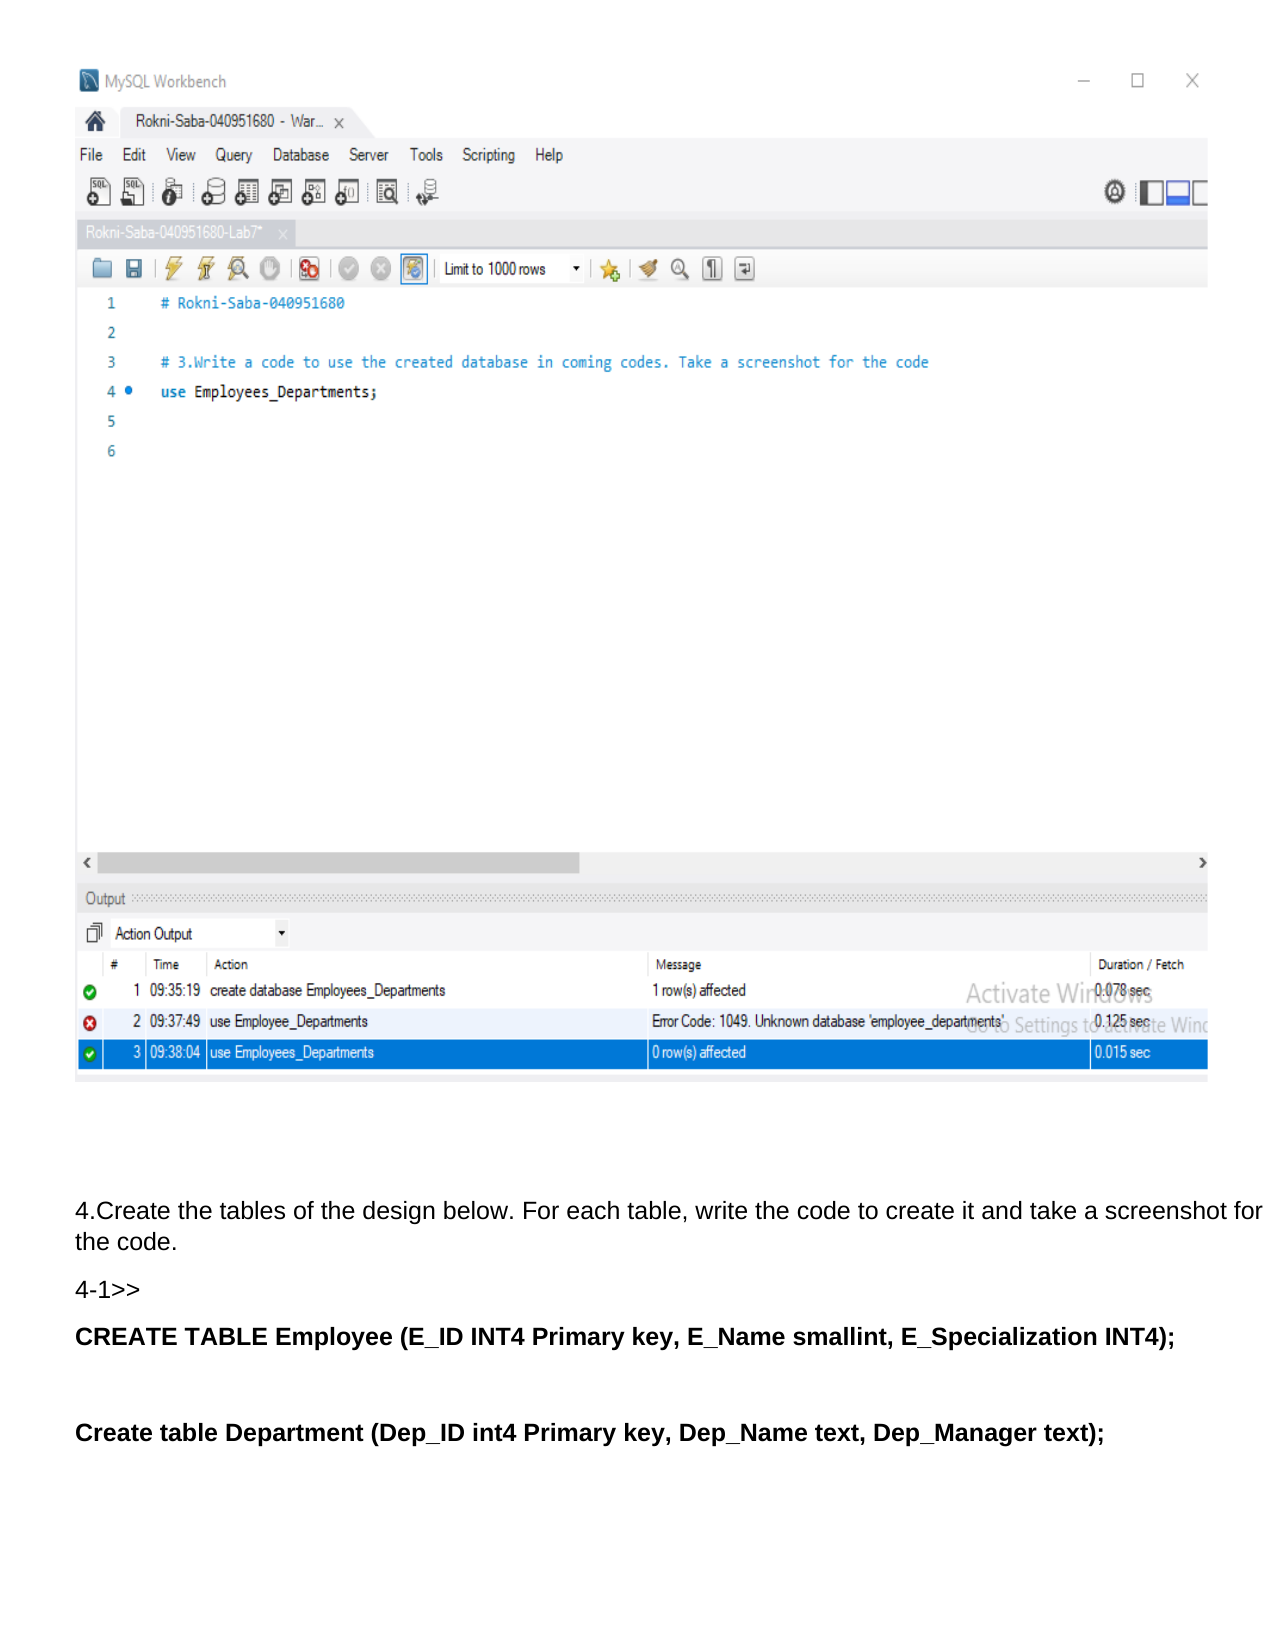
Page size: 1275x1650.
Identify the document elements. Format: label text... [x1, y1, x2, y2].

text Create table Department (Dep_ID int4 Primary key, Dep_Name text, Dep_Manager text); [75, 1418, 1266, 1447]
text 4.Create the tables of the design below. For each table, write the code to create it and take a screenshot for the code. [75, 1196, 1266, 1256]
text CREATE TABLE Employee (E_ID INT4 Primary key, E_Name smallint, E_Specialization INT4); [75, 1322, 1266, 1351]
text 4-1>> [75, 1275, 1266, 1303]
picture [75, 65, 1208, 1082]
